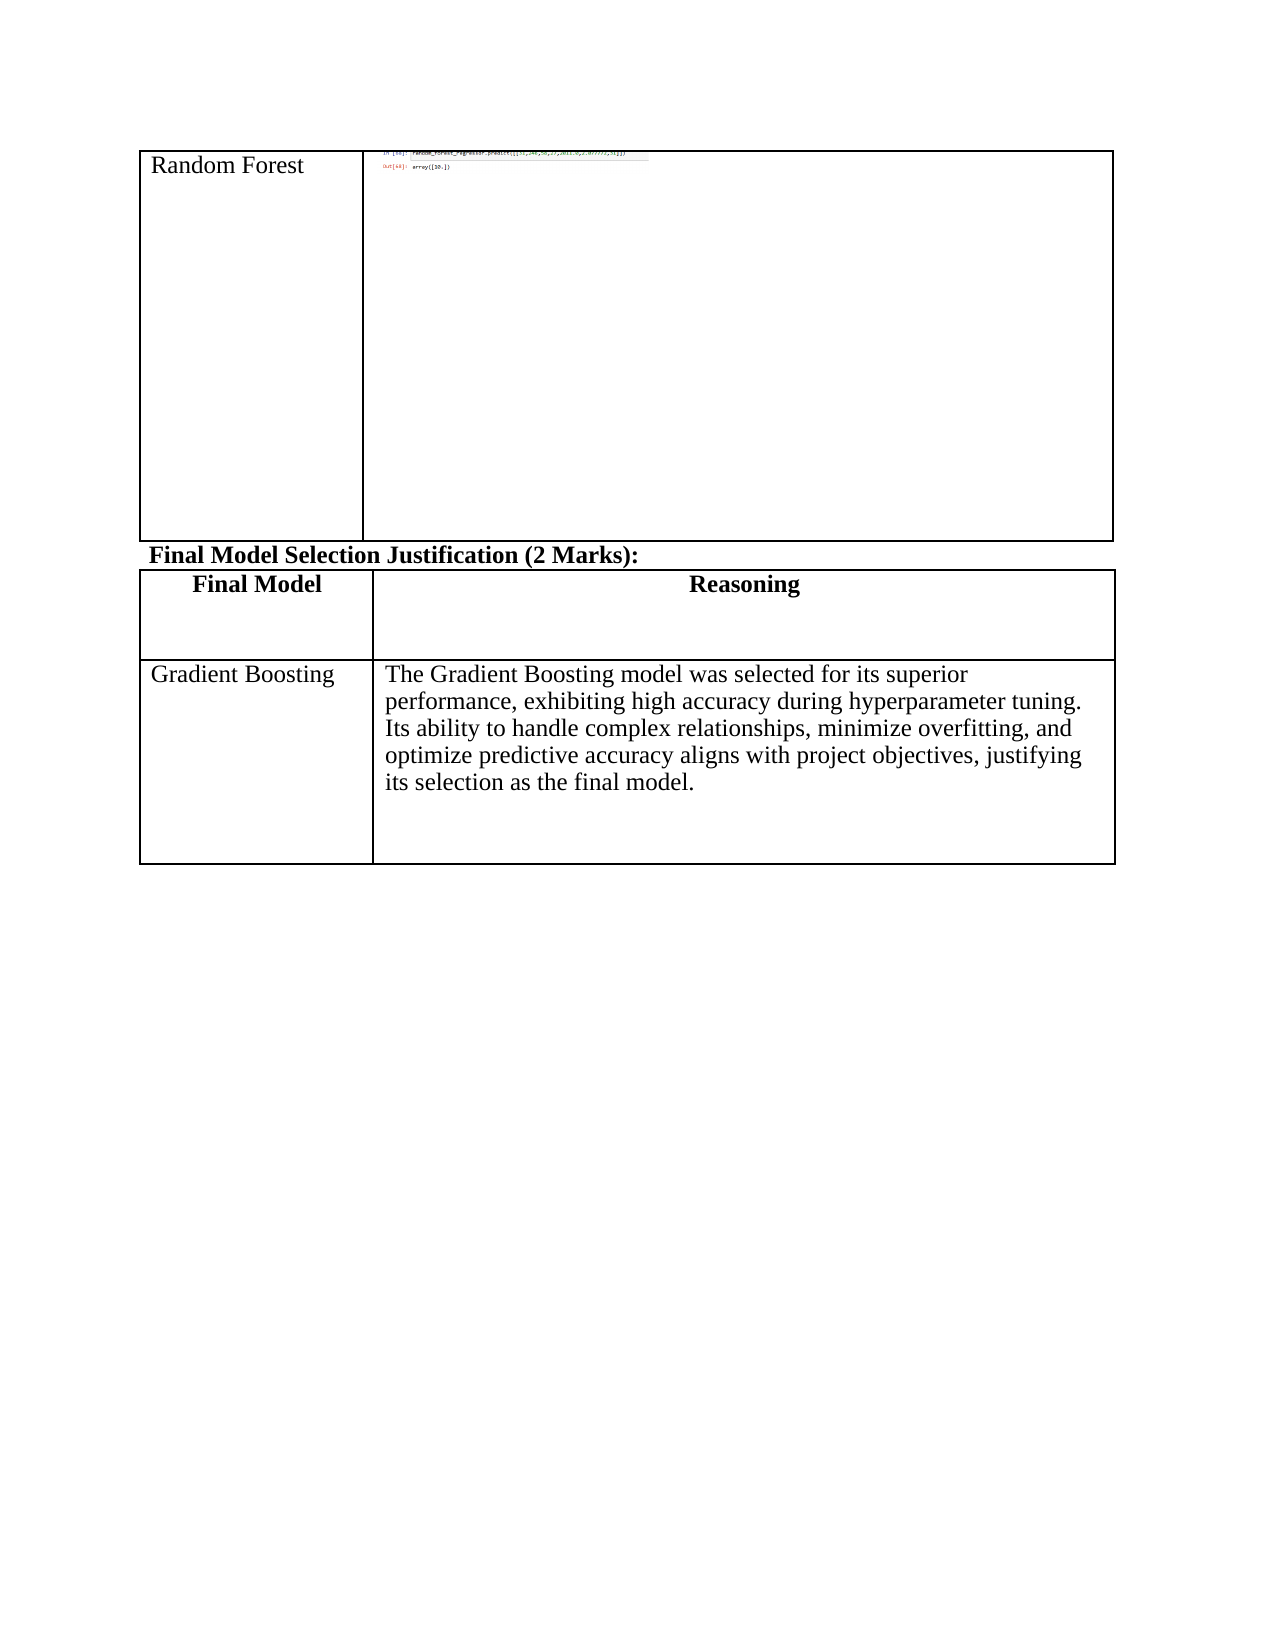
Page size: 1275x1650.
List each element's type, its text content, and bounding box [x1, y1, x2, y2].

table_cell Gradient Boosting [141, 661, 372, 863]
table_cell The Gradient Boosting model was selected for its superior performance, exhibiting high accuracy during hyperparameter tuning. Its ability to handle complex relationships, minimize overfitting, and optimize predictive accuracy aligns with project objectives, justifying its selection as the final model. [374, 661, 1114, 863]
text Final Model Selection Justification (2 Marks): [148, 542, 1125, 569]
table_header Reasoning [374, 571, 1114, 658]
table_header Random Forest [141, 152, 362, 539]
table_header Final Model [141, 571, 372, 658]
table_header [364, 152, 1112, 539]
